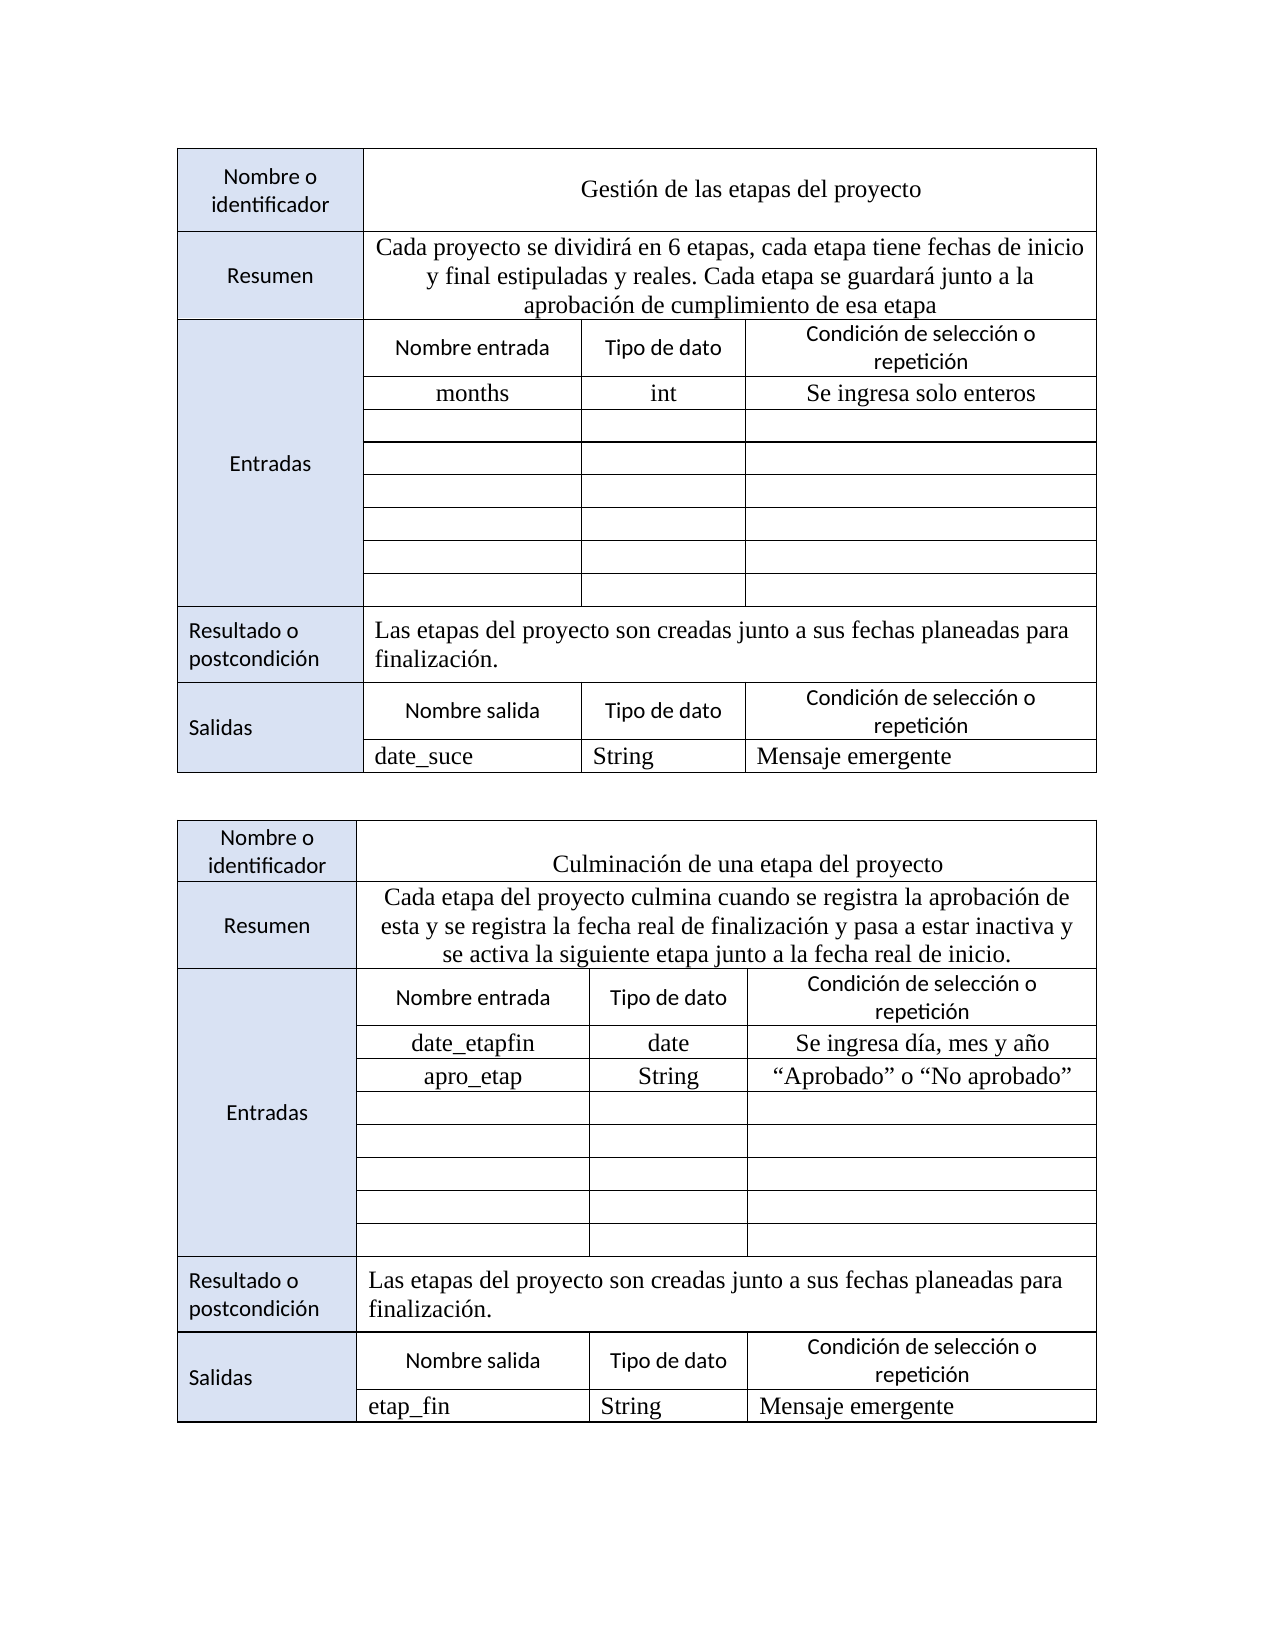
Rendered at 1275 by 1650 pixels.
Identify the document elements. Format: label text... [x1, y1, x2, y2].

table_cell Las etapas del proyecto son creadas junto a sus fechas planeadas para finalización. [357, 1257, 1096, 1331]
table_cell etap_fin [357, 1390, 589, 1421]
table_cell [590, 1224, 747, 1256]
table_cell [748, 1158, 1096, 1190]
table_cell String [590, 1059, 747, 1091]
table_cell [357, 1125, 589, 1157]
table_cell String [582, 740, 745, 772]
table_cell [746, 410, 1096, 441]
table_cell [746, 443, 1096, 474]
table_cell Resumen [178, 232, 363, 318]
table_cell [748, 1224, 1096, 1256]
table_cell [357, 1158, 589, 1190]
table_cell “Aprobado” o “No aprobado” [748, 1059, 1096, 1091]
table_cell date [590, 1026, 747, 1058]
table_cell [748, 1125, 1096, 1157]
table_cell Las etapas del proyecto son creadas junto a sus fechas planeadas para finalización. [364, 607, 1096, 682]
table_cell [746, 508, 1096, 540]
table_cell Condición de selección o repetición [748, 969, 1096, 1025]
table_cell Resultado o postcondición [178, 607, 363, 682]
table_cell Entradas [178, 320, 363, 606]
table_cell Nombre entrada [357, 969, 589, 1025]
table_cell [590, 1092, 747, 1124]
table_cell [364, 443, 581, 474]
table_cell Cada etapa del proyecto culmina cuando se registra la aprobación de esta y se registra la fecha real de finalización y pasa a estar inactiva y se activa la siguiente etapa junto a la fecha real de inicio. [357, 882, 1096, 968]
table_cell [582, 475, 745, 507]
table_cell Resumen [178, 882, 356, 968]
table_header Nombre o identificador [178, 149, 363, 231]
table_cell [582, 508, 745, 540]
table_cell Mensaje emergente [746, 740, 1096, 772]
table_cell [746, 574, 1096, 606]
table_cell [746, 475, 1096, 507]
table_cell int [582, 377, 745, 408]
table_cell Tipo de dato [590, 969, 747, 1025]
table_cell [357, 1092, 589, 1124]
table_cell [364, 475, 581, 507]
table_cell Tipo de dato [582, 683, 745, 739]
table_cell [748, 1191, 1096, 1223]
table_cell Nombre salida [357, 1333, 589, 1388]
table_cell [582, 574, 745, 606]
table_cell Resultado o postcondición [178, 1257, 356, 1331]
table_cell Condición de selección o repetición [748, 1333, 1096, 1388]
table_cell [582, 410, 745, 441]
table_cell Se ingresa día, mes y año [748, 1026, 1096, 1058]
table_cell Tipo de dato [582, 320, 745, 376]
table_cell [364, 574, 581, 606]
table_cell Salidas [178, 683, 363, 772]
table_cell Mensaje emergente [748, 1390, 1096, 1421]
table_cell [746, 541, 1096, 573]
table_cell Nombre salida [364, 683, 581, 739]
table_cell Cada proyecto se dividirá en 6 etapas, cada etapa tiene fechas de inicio y final estipuladas y reales. Cada etapa se guardará junto a la aprobación de cumplimiento de esa etapa [364, 232, 1096, 318]
table_cell Entradas [178, 969, 356, 1256]
table_cell [357, 1191, 589, 1223]
table_cell Se ingresa solo enteros [746, 377, 1096, 408]
table_cell Condición de selección o repetición [746, 320, 1096, 376]
table_cell [582, 443, 745, 474]
table_cell date_etapfin [357, 1026, 589, 1058]
table_cell [590, 1191, 747, 1223]
table_header Gestión de las etapas del proyecto [364, 149, 1096, 231]
table_cell [364, 410, 581, 441]
table_cell [590, 1125, 747, 1157]
table_cell Salidas [178, 1333, 356, 1421]
table_cell [364, 508, 581, 540]
table_cell [590, 1158, 747, 1190]
table_cell [357, 1224, 589, 1256]
table_cell Tipo de dato [590, 1333, 747, 1388]
table_cell [748, 1092, 1096, 1124]
table_cell String [590, 1390, 747, 1421]
table_cell [582, 541, 745, 573]
table_cell months [364, 377, 581, 408]
table_cell apro_etap [357, 1059, 589, 1091]
table_header Nombre o identificador [178, 821, 356, 881]
table_header Culminación de una etapa del proyecto [357, 821, 1096, 881]
table_cell [364, 541, 581, 573]
table_cell Nombre entrada [364, 320, 581, 376]
table_cell date_suce [364, 740, 581, 772]
table_cell Condición de selección o repetición [746, 683, 1096, 739]
